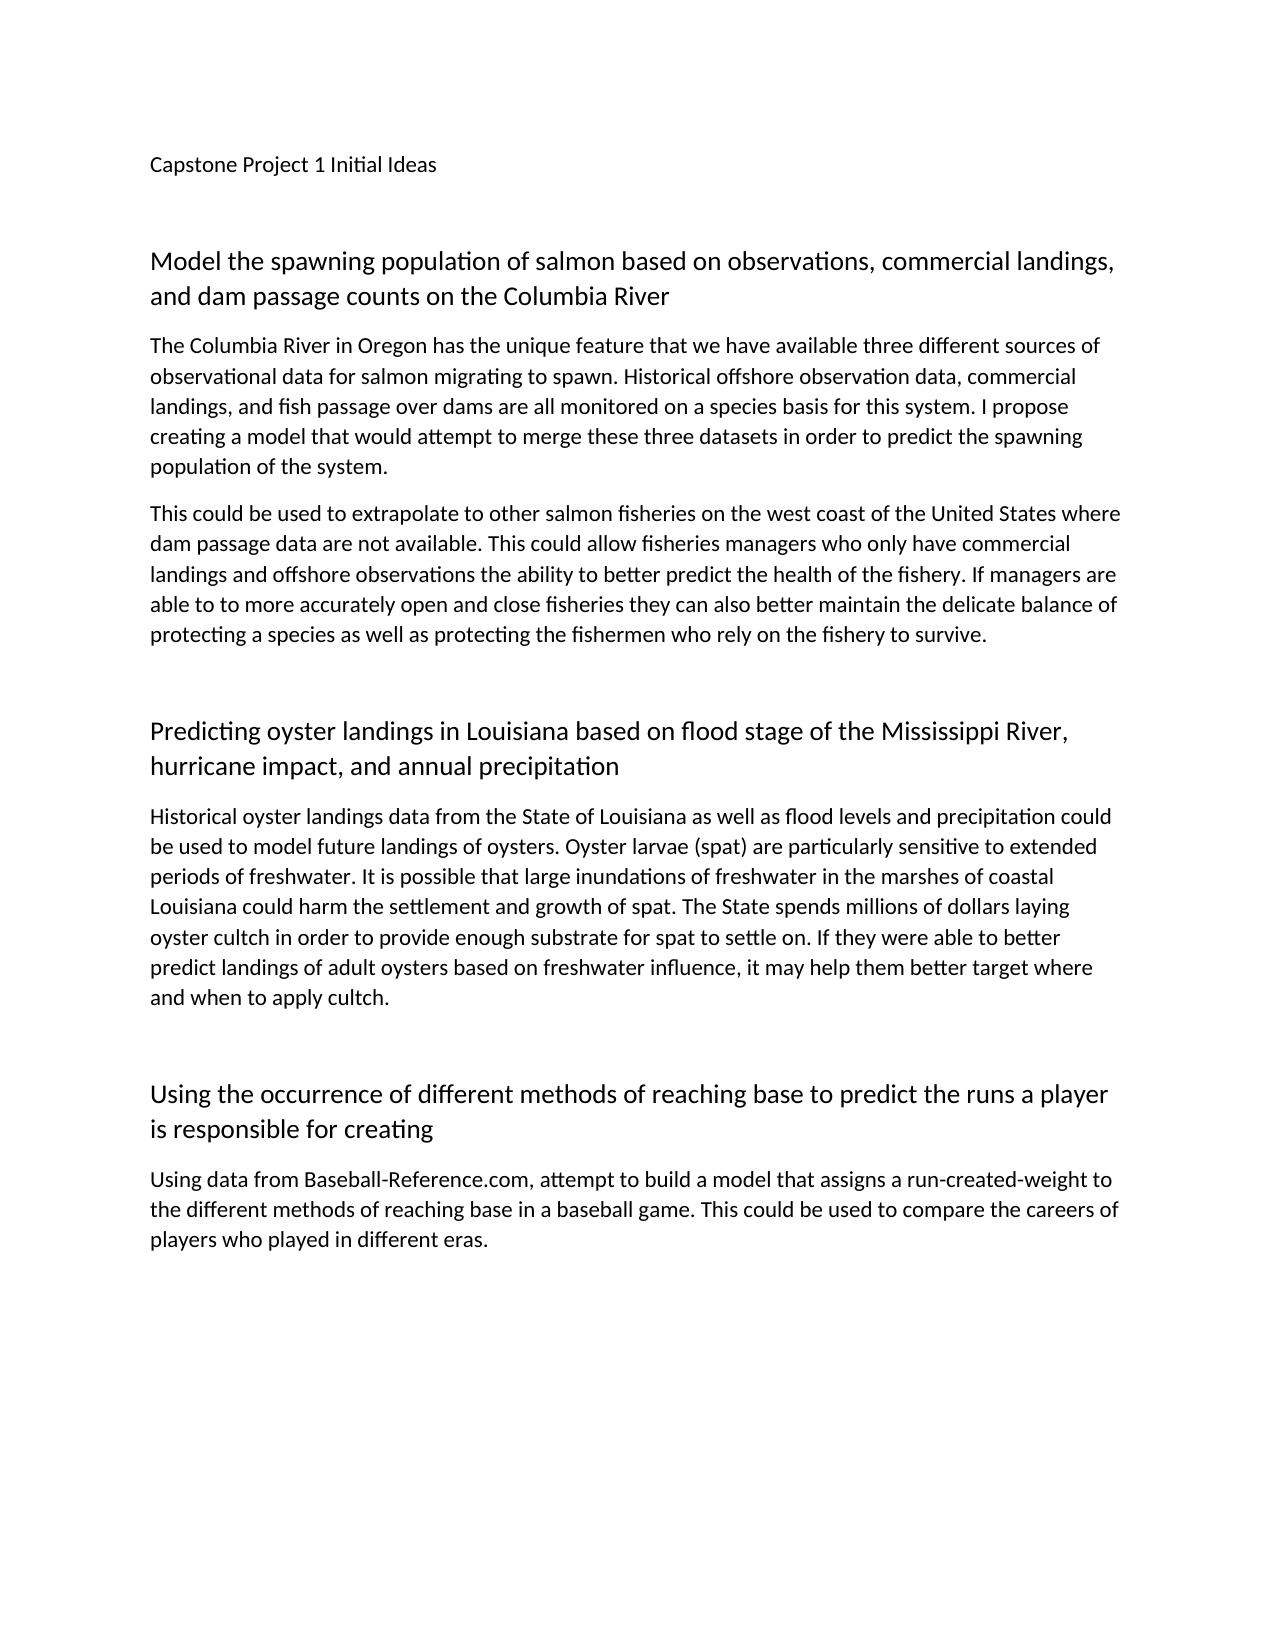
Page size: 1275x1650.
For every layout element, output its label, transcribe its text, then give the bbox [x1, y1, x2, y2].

text The Columbia River in Oregon has the unique feature that we have available three different sources of observational data for salmon migrating to spawn. Historical offshore observation data, commercial landings, and fish passage over dams are all monitored on a species basis for this system. I propose creating a model that would attempt to merge these three datasets in order to predict the spawning population of the system. [150, 332, 1125, 481]
text Historical oyster landings data from the State of Louisiana as well as flood levels and precipitation could be used to model future landings of oysters. Oyster larvae (spat) are particularly sensitive to extended periods of freshwater. It is possible that large inundations of freshwater in the marshes of coastal Louisiana could harm the settlement and growth of spat. The State spends millions of dollars laying oyster cultch in order to provide enough substrate for spat to settle on. If they were able to better predict landings of adult oysters based on freshwater influence, it may help them better target where and when to apply cultch. [150, 802, 1125, 1011]
text This could be used to extrapolate to other salmon fisheries on the west coast of the United States where dam passage data are not available. This could allow fisheries managers who only have commercial landings and offshore observations the ability to better predict the health of the fishery. If managers are able to to more accurately open and close fisheries they can also better maintain the delicate balance of protecting a species as well as protecting the fishermen who rely on the fishery to survive. [150, 499, 1125, 648]
text Capstone Project 1 Initial Ideas [150, 150, 1125, 178]
text Using data from Baseball-Reference.com, attempt to build a model that assigns a run-created-weight to the different methods of reaching base in a baseball game. This could be used to compare the careers of players who played in different eras. [150, 1165, 1125, 1253]
text Model the spawning population of salmon based on observations, commercial landings, and dam passage counts on the Columbia River [150, 244, 1125, 312]
text Predicting oyster landings in Louisiana based on flood stage of the Mississippi River, hurricane impact, and annual precipitation [150, 714, 1125, 783]
text Using the occurrence of different methods of reaching base to predict the runs a player is responsible for creating [150, 1077, 1125, 1146]
